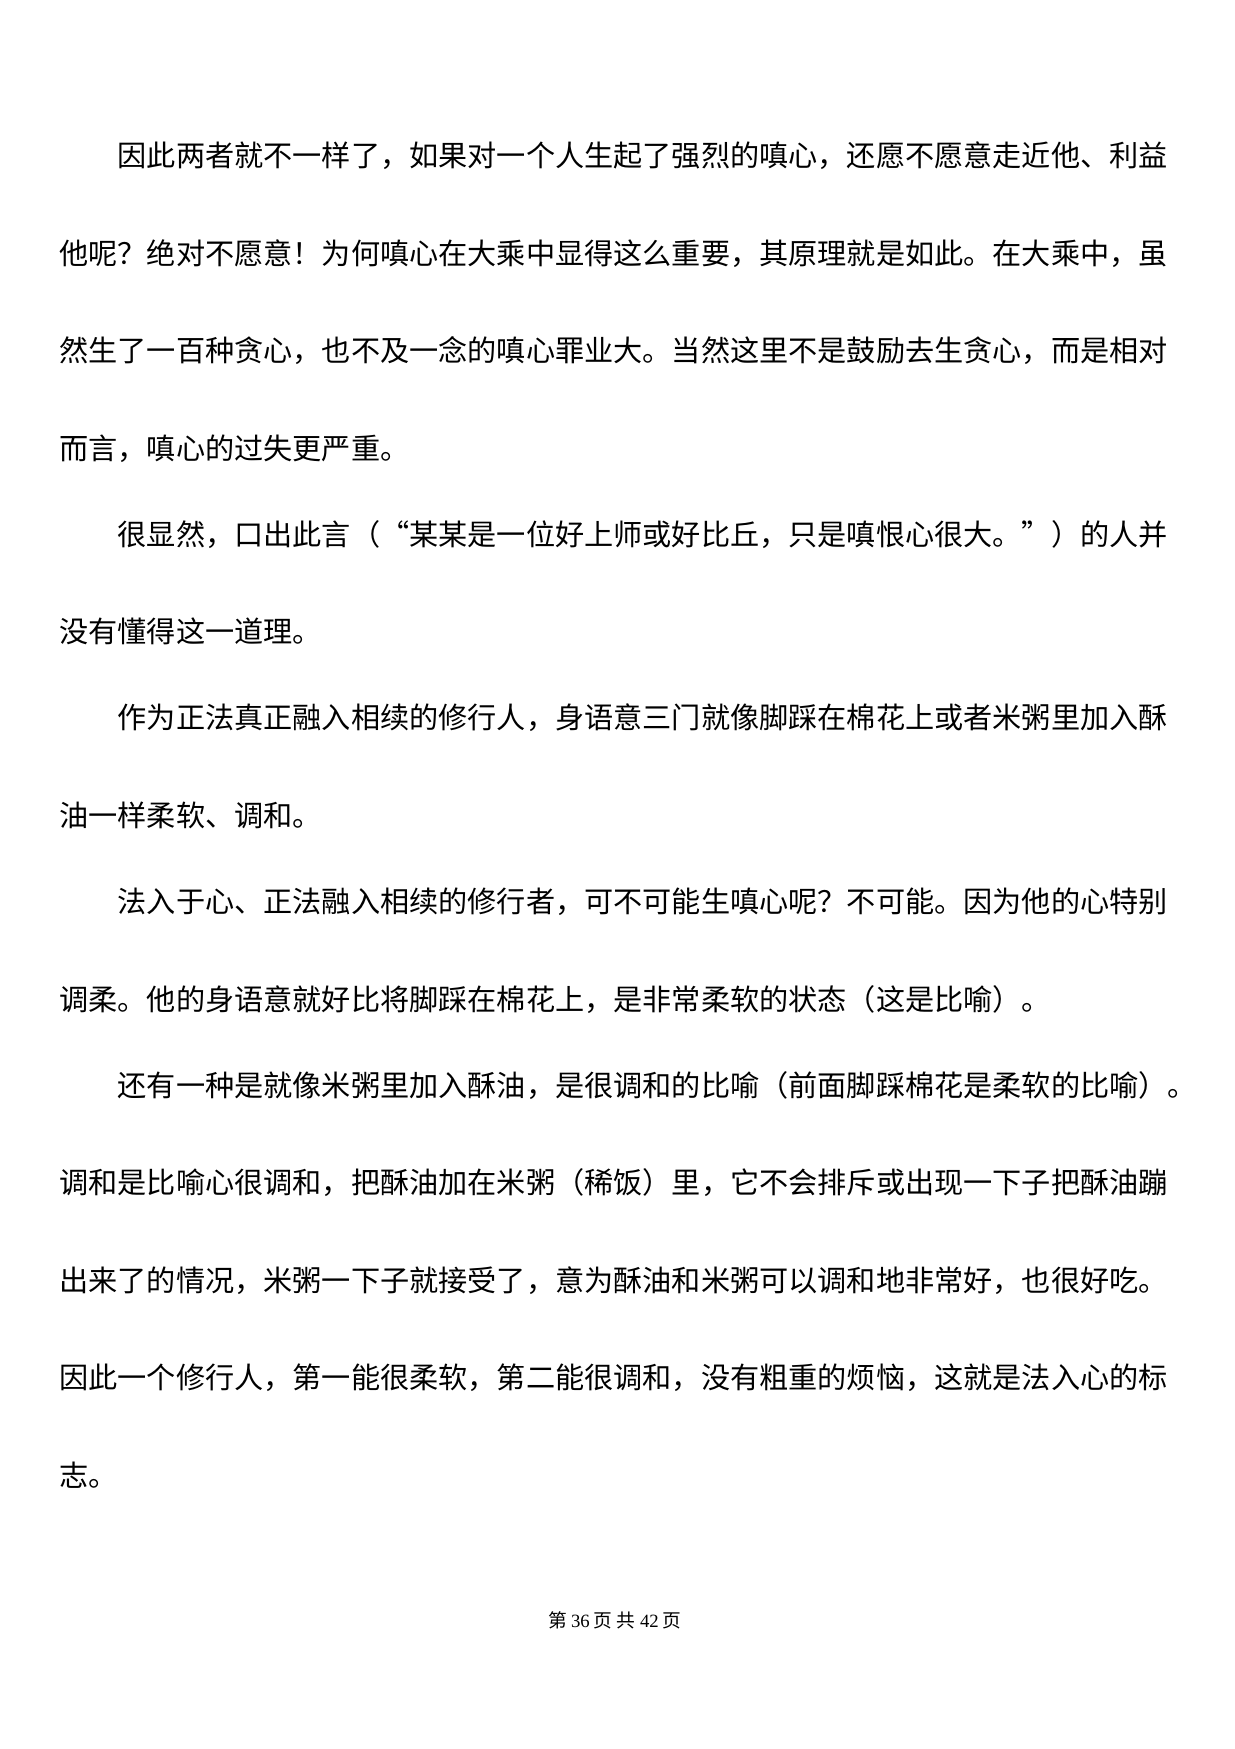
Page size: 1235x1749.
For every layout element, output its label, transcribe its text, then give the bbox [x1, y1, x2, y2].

text 法入于心、正法融入相续的修行者，可不可能生嗔心呢？不可能。因为他的心特别调柔。他的身语意就好比将脚踩在棉花上，是非常柔软的状态（这是比喻）。 [59, 867, 1175, 1030]
text 还有一种是就像米粥里加入酥油，是很调和的比喻（前面脚踩棉花是柔软的比喻）。调和是比喻心很调和，把酥油加在米粥（稀饭）里，它不会排斥或出现一下子把酥油蹦出来了的情况，米粥一下子就接受了，意为酥油和米粥可以调和地非常好，也很好吃。因此一个修行人，第一能很柔软，第二能很调和，没有粗重的烦恼，这就是法入心的标志。 [59, 1051, 1175, 1506]
text 因此两者就不一样了，如果对一个人生起了强烈的嗔心，还愿不愿意走近他、利益他呢？绝对不愿意！为何嗔心在大乘中显得这么重要，其原理就是如此。在大乘中，虽然生了一百种贪心，也不及一念的嗔心罪业大。当然这里不是鼓励去生贪心，而是相对而言，嗔心的过失更严重。 [59, 121, 1175, 479]
text 很显然，口出此言（“某某是一位好上师或好比丘，只是嗔恨心很大。”）的人并没有懂得这一道理。 [59, 500, 1175, 662]
text 作为正法真正融入相续的修行人，身语意三门就像脚踩在棉花上或者米粥里加入酥油一样柔软、调和。 [59, 684, 1175, 846]
